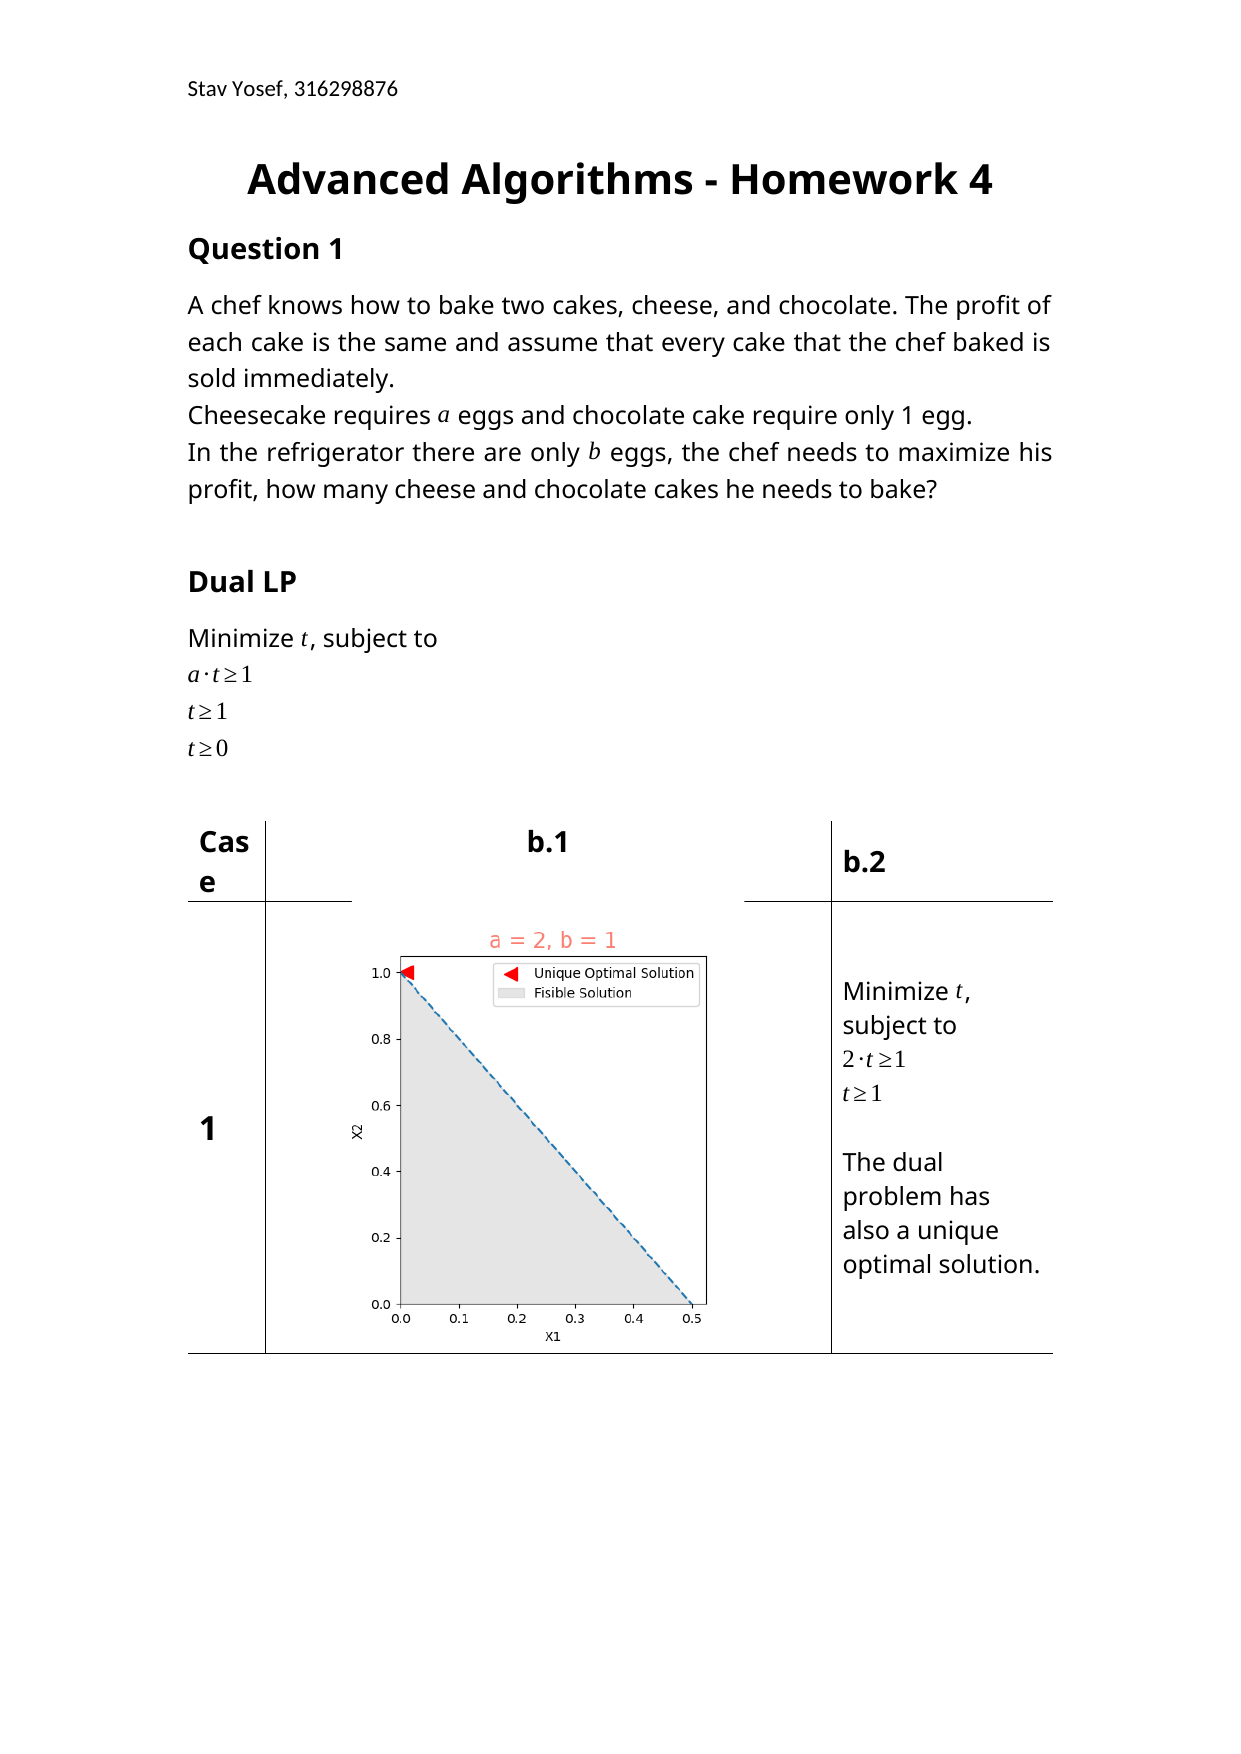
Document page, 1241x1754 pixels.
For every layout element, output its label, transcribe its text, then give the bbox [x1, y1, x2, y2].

subtitle Question 1 [187, 228, 1053, 268]
table_cell Minimize , subject to The dual problem has also a unique optimal solution. [832, 902, 1053, 1352]
picture [351, 901, 745, 1353]
table_header b.2 [832, 821, 1053, 901]
subtitle Dual LP [187, 561, 1053, 601]
table_cell 1 [188, 902, 265, 1352]
text In the refrigerator there are only eggs, the chef needs to maximize his profit, how many cheese and chocolate cakes he needs to bake? [187, 434, 1053, 505]
table_header Case [188, 821, 265, 901]
table_header b.1 [266, 821, 831, 901]
table_cell [745, 902, 831, 1352]
text A chef knows how to bake two cakes, cheese, and chocolate. The profit of each cake is the same and assume that every cake that the chef baked is sold immediately. [187, 287, 1053, 395]
title Advanced Algorithms - Homework 4 [187, 150, 1053, 207]
table_cell [266, 902, 351, 1352]
text Cheesecake requires eggs and chocolate cake require only 1 egg. [187, 398, 1053, 432]
text Minimize , subject to [187, 621, 1053, 655]
